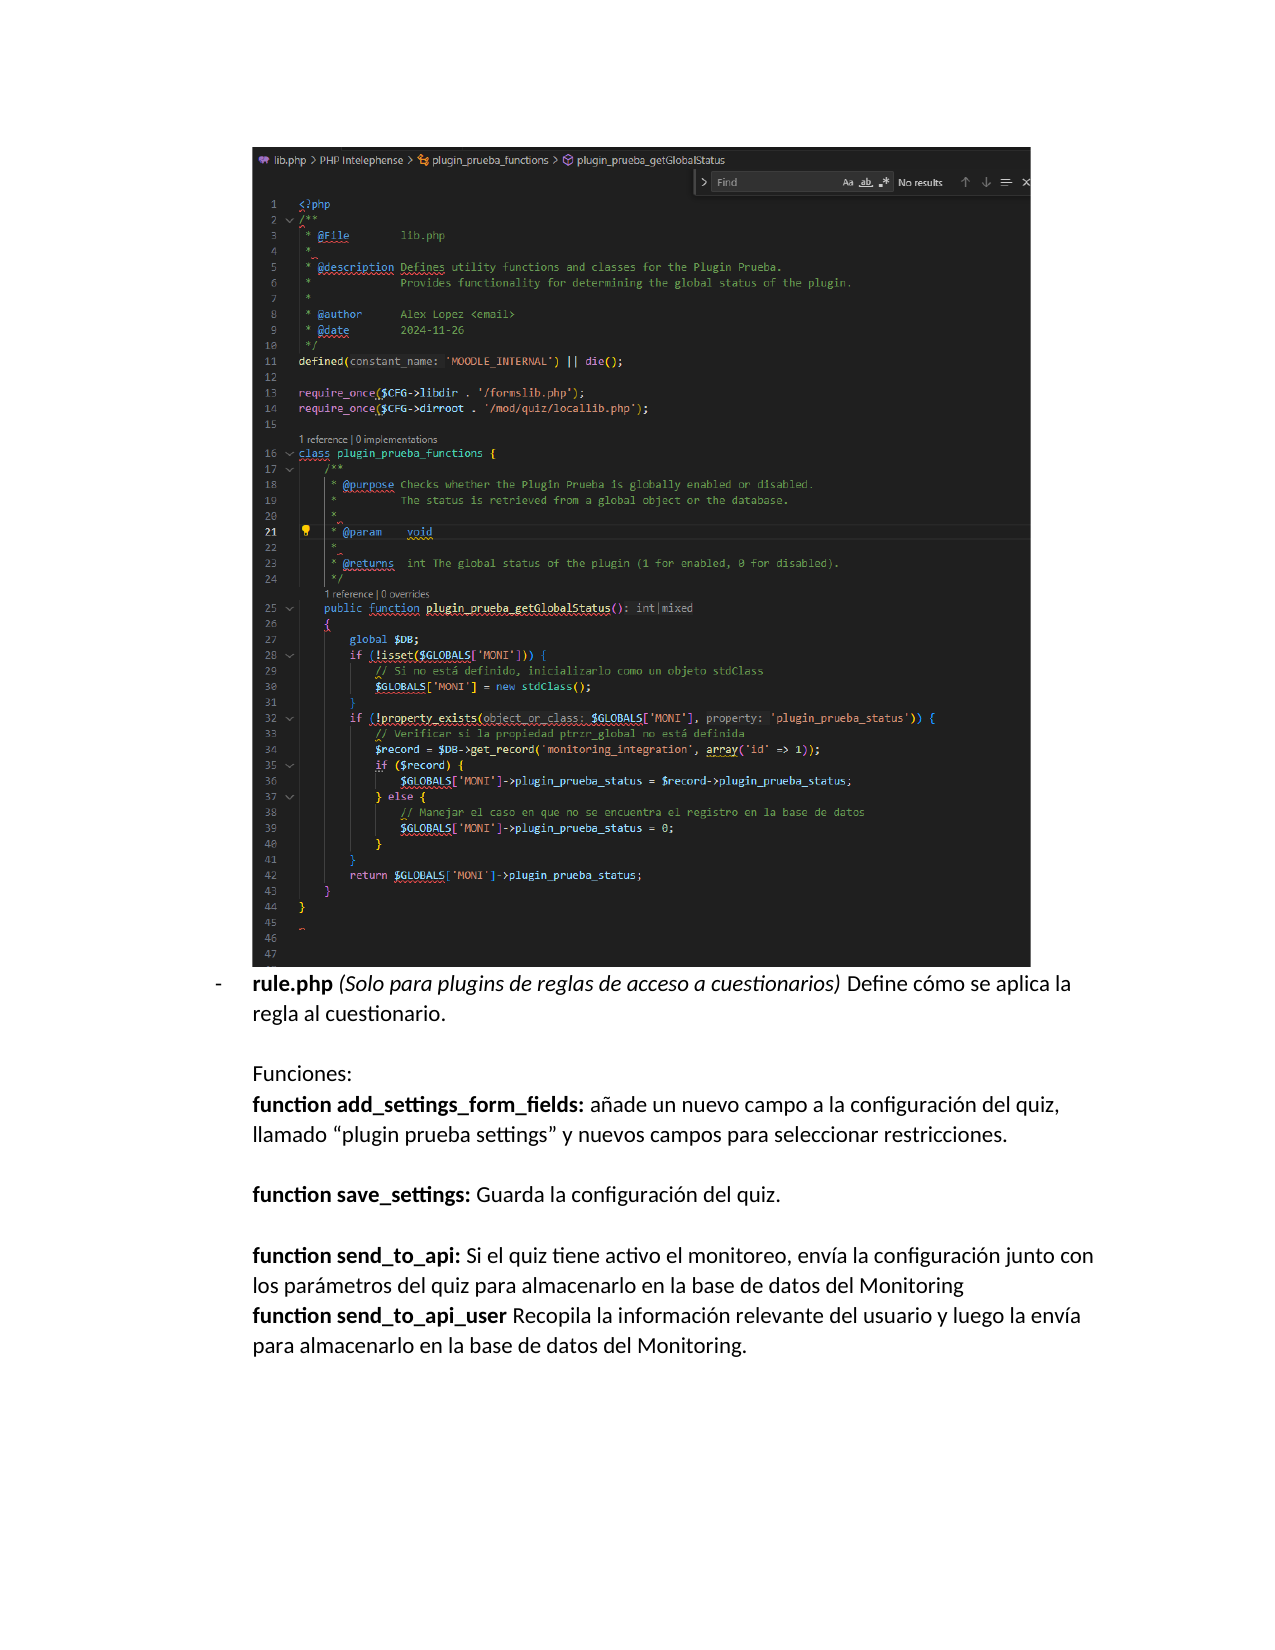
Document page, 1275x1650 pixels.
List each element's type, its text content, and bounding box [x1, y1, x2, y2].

text function send_to_api: Si el quiz tiene activo el monitoreo, envía la configuración junto con los parámetros del quiz para almacenarlo en la base de datos del Monitoring [252, 1241, 1098, 1299]
text Funciones: [252, 1059, 1098, 1088]
text function save_settings: Guarda la configuración del quiz. [252, 1180, 1098, 1208]
list rule.php (Solo para plugins de reglas de acceso a cuestionarios) Define cómo se aplica la regla al cuestionario. [215, 969, 1098, 1027]
picture [252, 147, 1031, 967]
text function send_to_api_user Recopila la información relevante del usuario y luego la envía para almacenarlo en la base de datos del Monitoring. [252, 1301, 1098, 1359]
text function add_settings_form_fields: añade un nuevo campo a la configuración del quiz, llamado “plugin prueba settings” y nuevos campos para seleccionar restricciones. [252, 1090, 1098, 1148]
